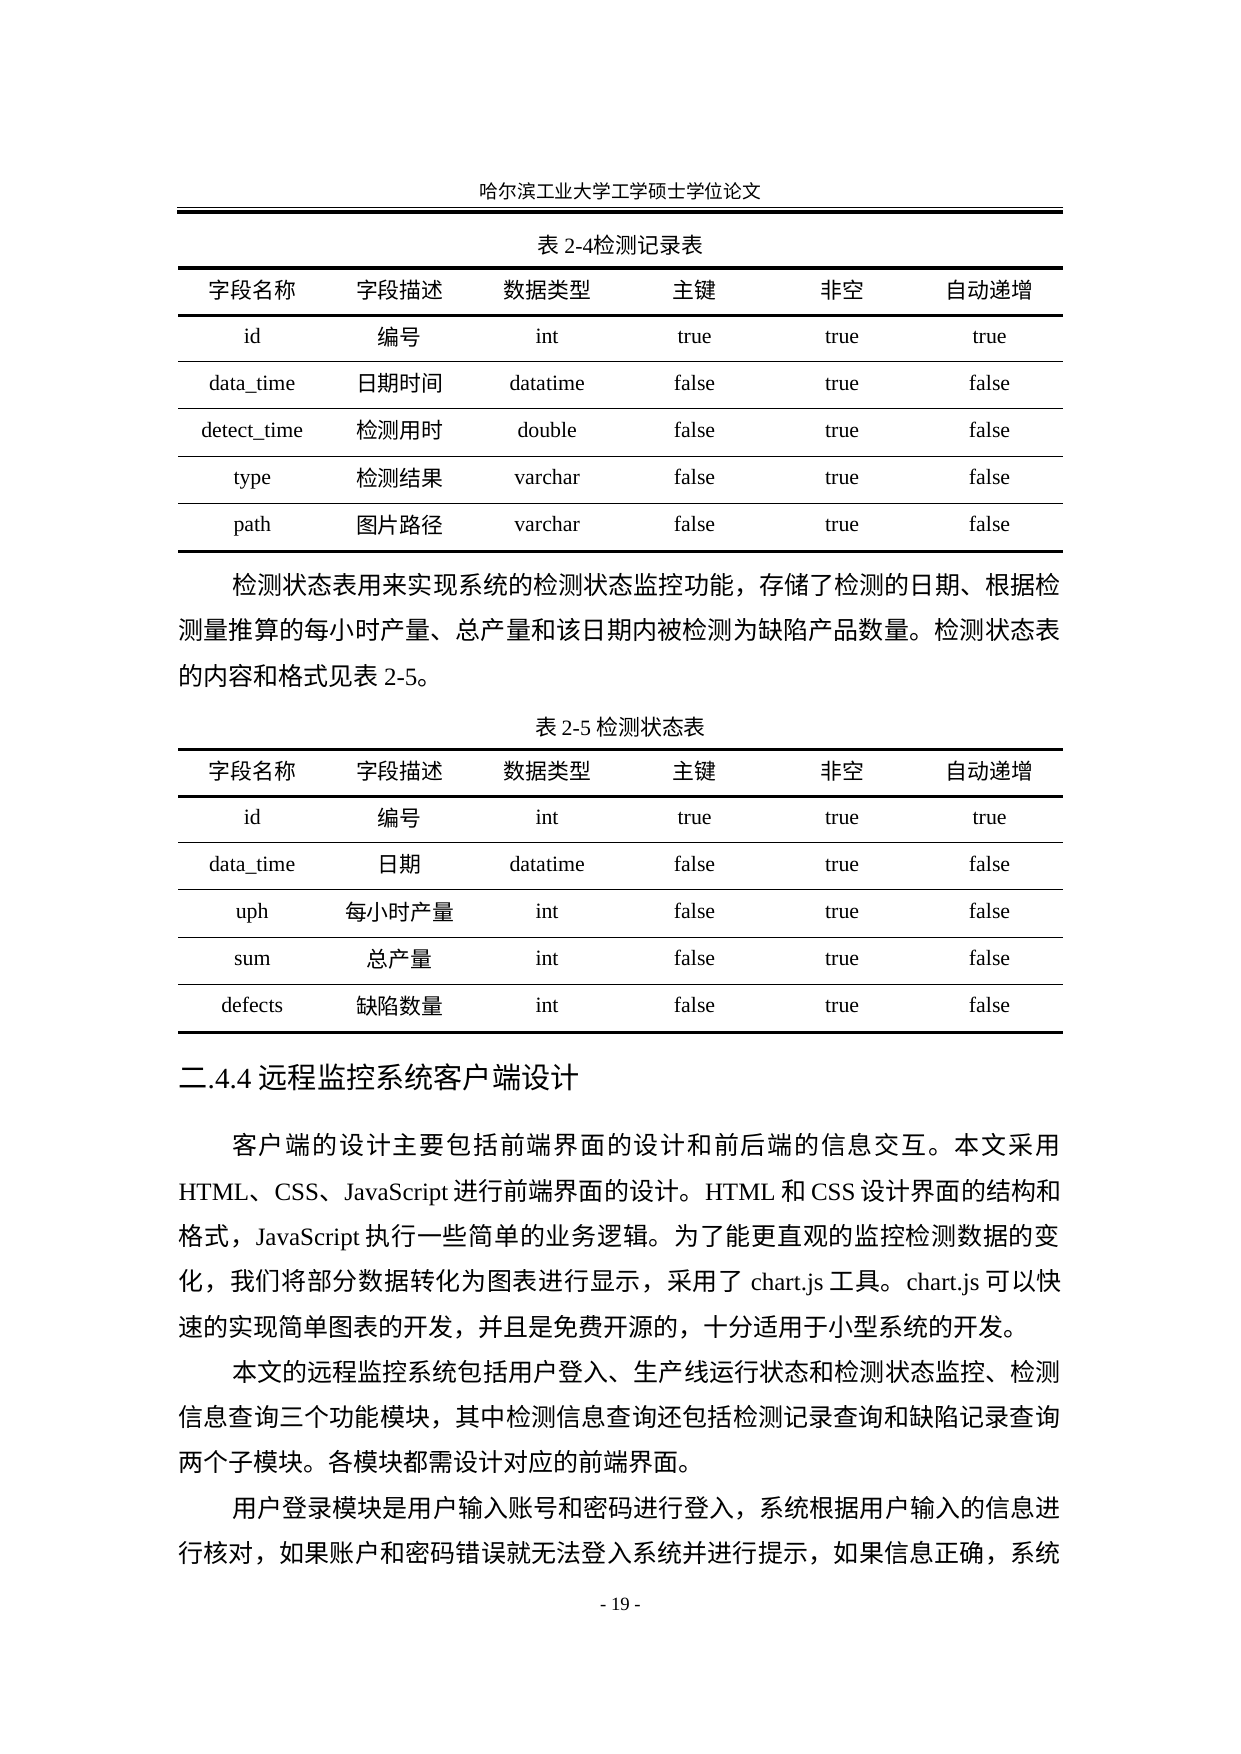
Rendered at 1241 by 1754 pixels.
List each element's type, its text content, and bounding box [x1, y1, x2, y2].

table_header 数据类型 [473, 270, 621, 314]
table_header 字段描述 [326, 270, 473, 314]
table_cell false [916, 409, 1063, 456]
table_cell 每小时产量 [326, 890, 473, 937]
table_cell true [768, 362, 916, 408]
text 客户端的设计主要包括前端界面的设计和前后端的信息交互。本文采用HTML、CSS、JavaScript进行前端界面的设计。HTML和CSS设计界面的结构和格式，JavaScript执行一些简单的业务逻辑。为了能更直观的监控检测数据的变化，我们将部分数据转化为图表进行显示，采用了chart.js工具。chart.js可以快速的实现简单图表的开发，并且是免费开源的，十分适用于小型系统的开发。 [178, 1126, 1062, 1343]
table_cell data_time [178, 843, 326, 889]
table_cell 图片路径 [326, 504, 473, 550]
table_cell datatime [473, 362, 621, 408]
table_cell false [916, 457, 1063, 503]
table_cell 编号 [326, 798, 473, 842]
table_cell true [768, 409, 916, 456]
table_header 自动递增 [916, 751, 1063, 795]
table_cell int [473, 938, 621, 984]
table_cell int [473, 985, 621, 1031]
text 本文的远程监控系统包括用户登入、生产线运行状态和检测状态监控、检测信息查询三个功能模块，其中检测信息查询还包括检测记录查询和缺陷记录查询两个子模块。各模块都需设计对应的前端界面。 [178, 1352, 1062, 1479]
table_header 主键 [621, 270, 768, 314]
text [178, 1488, 1062, 1570]
table_cell true [768, 938, 916, 984]
table_cell id [178, 317, 326, 361]
table_cell true [768, 317, 916, 361]
table_cell sum [178, 938, 326, 984]
table_cell false [621, 457, 768, 503]
table_cell false [916, 362, 1063, 408]
table_cell false [621, 409, 768, 456]
table_cell true [621, 317, 768, 361]
table_cell 日期时间 [326, 362, 473, 408]
table_cell true [768, 798, 916, 842]
table_cell 编号 [326, 317, 473, 361]
table_cell false [621, 985, 768, 1031]
table_cell false [621, 362, 768, 408]
table_cell true [768, 504, 916, 550]
table_cell int [473, 798, 621, 842]
table_cell detect_time [178, 409, 326, 456]
table_header 字段描述 [326, 751, 473, 795]
table_cell 总产量 [326, 938, 473, 984]
table_cell int [473, 317, 621, 361]
table_cell uph [178, 890, 326, 937]
table_cell true [621, 798, 768, 842]
table_cell false [916, 843, 1063, 889]
table_cell false [916, 890, 1063, 937]
table_cell true [768, 843, 916, 889]
table_cell int [473, 890, 621, 937]
table_cell false [621, 504, 768, 550]
table_cell false [621, 843, 768, 889]
table_header 非空 [768, 751, 916, 795]
table_cell true [916, 317, 1063, 361]
table_cell defects [178, 985, 326, 1031]
table_cell type [178, 457, 326, 503]
table_cell id [178, 798, 326, 842]
table_cell false [916, 938, 1063, 984]
table_cell double [473, 409, 621, 456]
table_cell false [621, 890, 768, 937]
table_cell false [621, 938, 768, 984]
table_cell data_time [178, 362, 326, 408]
table_cell path [178, 504, 326, 550]
table_cell datatime [473, 843, 621, 889]
table_cell 检测结果 [326, 457, 473, 503]
table_cell 缺陷数量 [326, 985, 473, 1031]
table_cell varchar [473, 504, 621, 550]
table_cell false [916, 985, 1063, 1031]
table_cell 检测用时 [326, 409, 473, 456]
table_cell true [768, 985, 916, 1031]
table_cell true [768, 457, 916, 503]
table_header 字段名称 [178, 270, 326, 314]
table_cell varchar [473, 457, 621, 503]
table_header 主键 [621, 751, 768, 795]
table_cell true [768, 890, 916, 937]
table_header 数据类型 [473, 751, 621, 795]
table_header 字段名称 [178, 751, 326, 795]
table_cell false [916, 504, 1063, 550]
table_header 非空 [768, 270, 916, 314]
table_cell 日期 [326, 843, 473, 889]
table_header 自动递增 [916, 270, 1063, 314]
subtitle 远程监控系统客户端设计 [178, 1055, 1062, 1097]
table_cell true [916, 798, 1063, 842]
